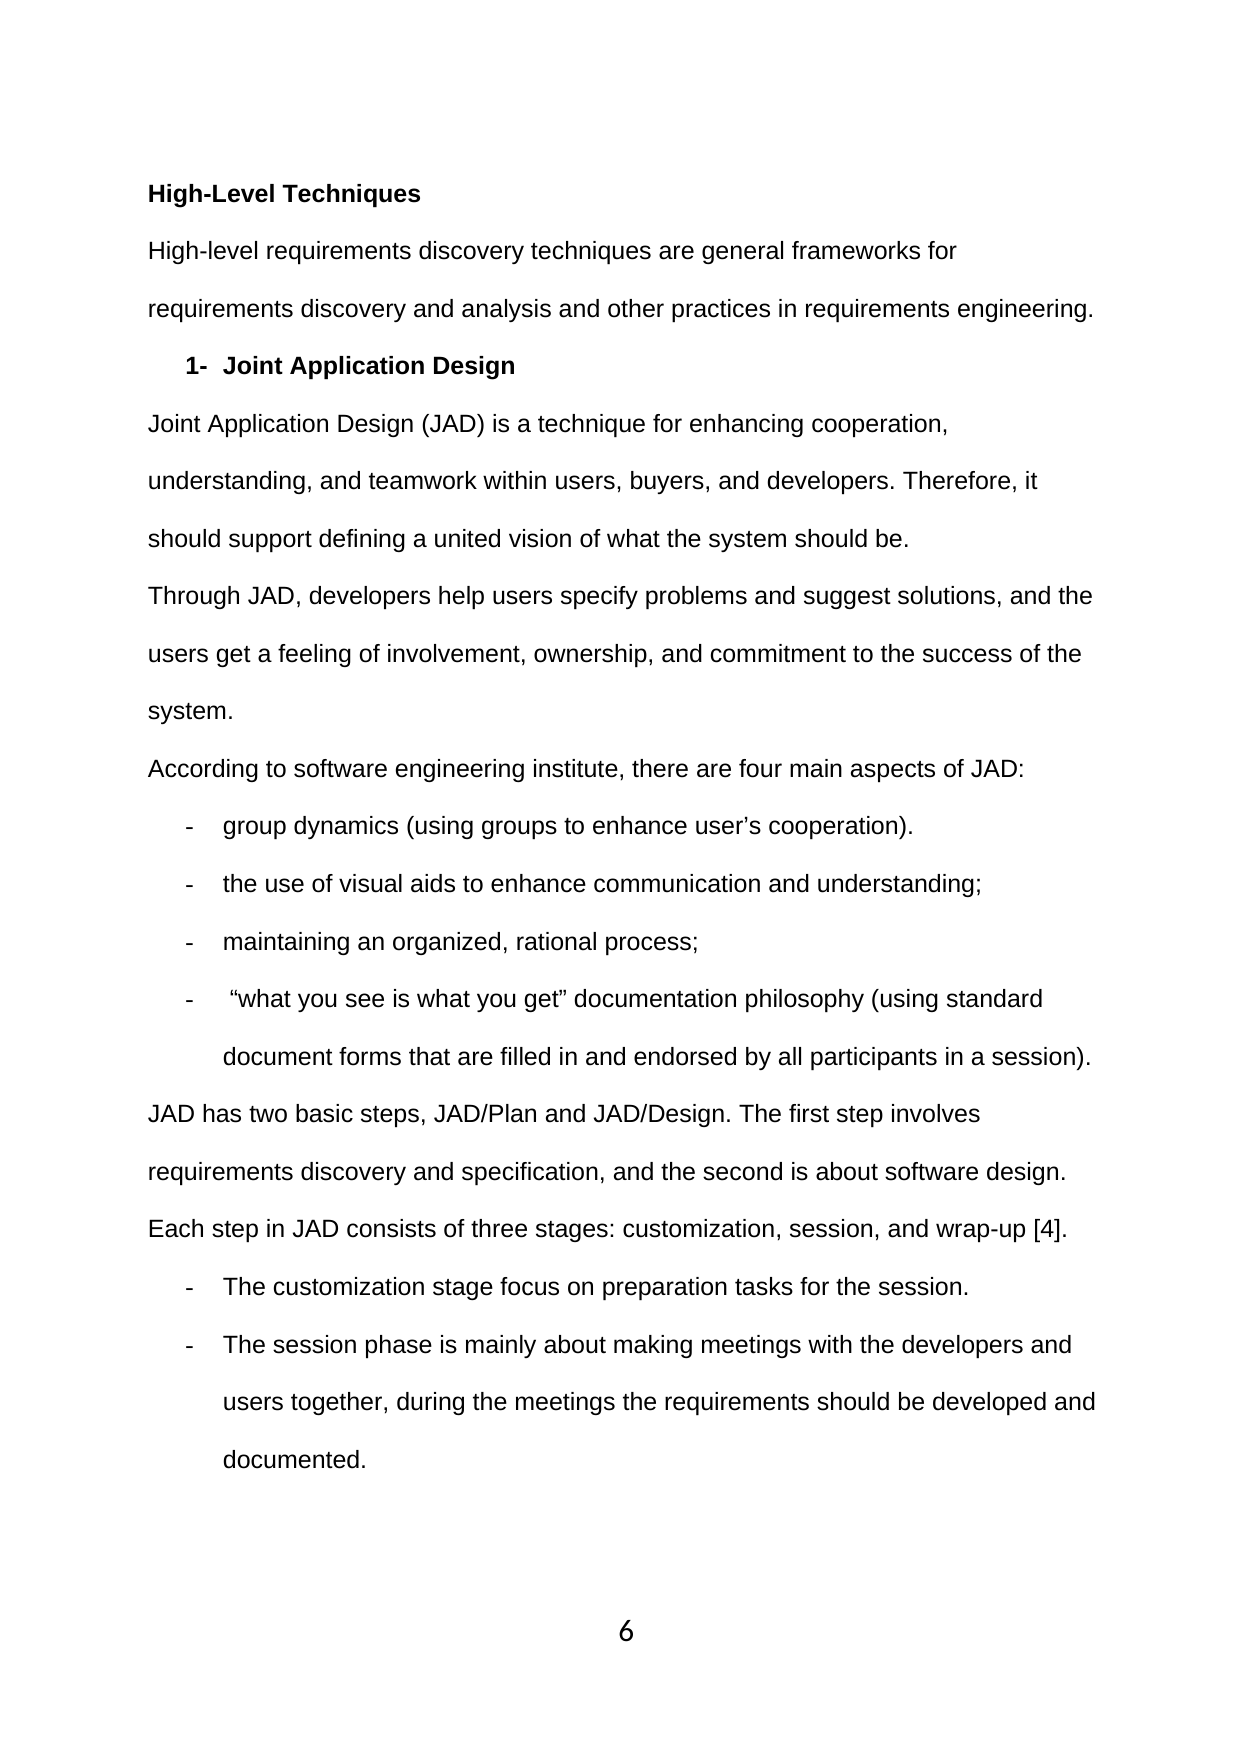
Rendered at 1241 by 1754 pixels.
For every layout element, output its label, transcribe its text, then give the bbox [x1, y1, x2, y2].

list the use of visual aids to enhance communication and understanding; [185, 869, 1107, 898]
text According to software engineering institute, there are four main aspects of JAD: [148, 754, 1107, 782]
list Joint Application Design [185, 351, 1107, 380]
list “what you see is what you get” documentation philosophy (using standard document forms that are filled in and endorsed by all participants in a session). [185, 984, 1107, 1071]
text High-Level Techniques [148, 179, 1107, 207]
text requirements discovery and specification, and the second is about software design. [148, 1157, 1107, 1186]
list maintaining an organized, rational process; [185, 927, 1107, 956]
list The customization stage focus on preparation tasks for the session. [185, 1272, 1107, 1301]
text Through JAD, developers help users specify problems and suggest solutions, and the users get a feeling of involvement, ownership, and commitment to the success of the system. [148, 581, 1107, 725]
list group dynamics (using groups to enhance user’s cooperation). [185, 811, 1107, 840]
text JAD has two basic steps, JAD/Plan and JAD/Design. The first step involves [148, 1099, 1107, 1128]
text Joint Application Design (JAD) is a technique for enhancing cooperation, understanding, and teamwork within users, buyers, and developers. Therefore, it should support defining a united vision of what the system should be. [148, 409, 1107, 552]
text Each step in JAD consists of three stages: customization, session, and wrap-up [4]. [148, 1214, 1107, 1243]
text High-level requirements discovery techniques are general frameworks for requirements discovery and analysis and other practices in requirements engineering. [148, 236, 1107, 322]
list The session phase is mainly about making meetings with the developers and users together, during the meetings the requirements should be developed and documented. [185, 1330, 1107, 1473]
